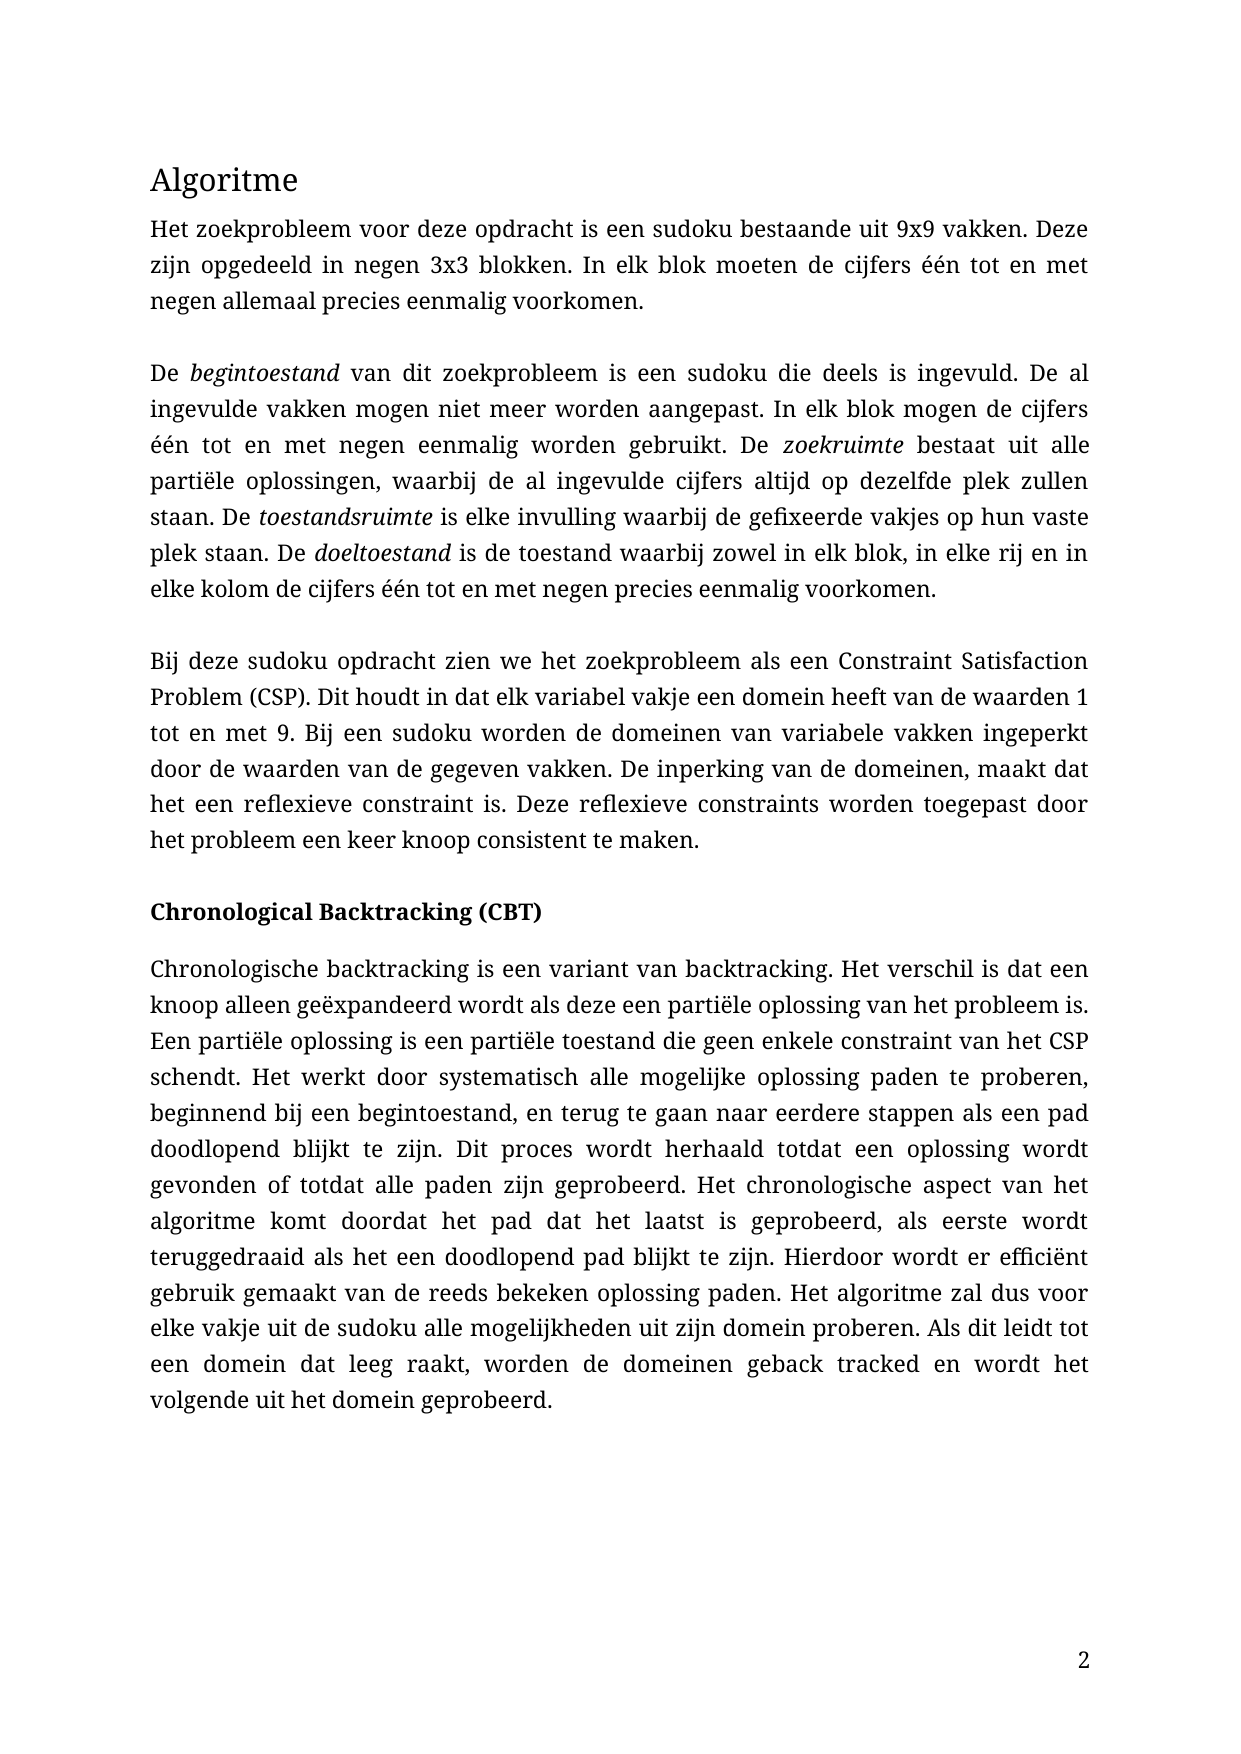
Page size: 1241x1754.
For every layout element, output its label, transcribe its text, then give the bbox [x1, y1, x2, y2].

subtitle Chronological Backtracking (CBT) [150, 896, 1090, 927]
text Het zoekprobleem voor deze opdracht is een sudoku bestaande uit 9x9 vakken. Deze zijn opgedeeld in negen 3x3 blokken. In elk blok moeten de cijfers één tot en met negen allemaal precies eenmalig voorkomen. [150, 213, 1090, 317]
text Bij deze sudoku opdracht zien we het zoekprobleem als een Constraint Satisfaction Problem (CSP). Dit houdt in dat elk variabel vakje een domein heeft van de waarden 1 tot en met 9. Bij een sudoku worden de domeinen van variabele vakken ingeperkt door de waarden van de gegeven vakken. De inperking van de domeinen, maakt dat het een reflexieve constraint is. Deze reflexieve constraints worden toegepast door het probleem een keer knoop consistent te maken. [150, 645, 1090, 856]
text De begintoestand van dit zoekprobleem is een sudoku die deels is ingevuld. De al ingevulde vakken mogen niet meer worden aangepast. In elk blok mogen de cijfers één tot en met negen eenmalig worden gebruikt. De zoekruimte bestaat uit alle partiële oplossingen, waarbij de al ingevulde cijfers altijd op dezelfde plek zullen staan. De toestandsruimte is elke invulling waarbij de gefixeerde vakjes op hun vaste plek staan. De doeltoestand is de toestand waarbij zowel in elk blok, in elke rij en in elke kolom de cijfers één tot en met negen precies eenmalig voorkomen. [150, 357, 1090, 604]
text Chronologische backtracking is een variant van backtracking. Het verschil is dat een knoop alleen geëxpandeerd wordt als deze een partiële oplossing van het probleem is. Een partiële oplossing is een partiële toestand die geen enkele constraint van het CSP schendt. Het werkt door systematisch alle mogelijke oplossing paden te proberen, beginnend bij een begintoestand, en terug te gaan naar eerdere stappen als een pad doodlopend blijkt te zijn. Dit proces wordt herhaald totdat een oplossing wordt gevonden of totdat alle paden zijn geprobeerd. Het chronologische aspect van het algoritme komt doordat het pad dat het laatst is geprobeerd, als eerste wordt teruggedraaid als het een doodlopend pad blijkt te zijn. Hierdoor wordt er efficiënt gebruik gemaakt van de reeds bekeken oplossing paden. Het algoritme zal dus voor elke vakje uit de sudoku alle mogelijkheden uit zijn domein proberen. Als dit leidt tot een domein dat leeg raakt, worden de domeinen geback tracked en wordt het volgende uit het domein geprobeerd. [150, 953, 1090, 1416]
subtitle Algoritme [150, 158, 1090, 201]
